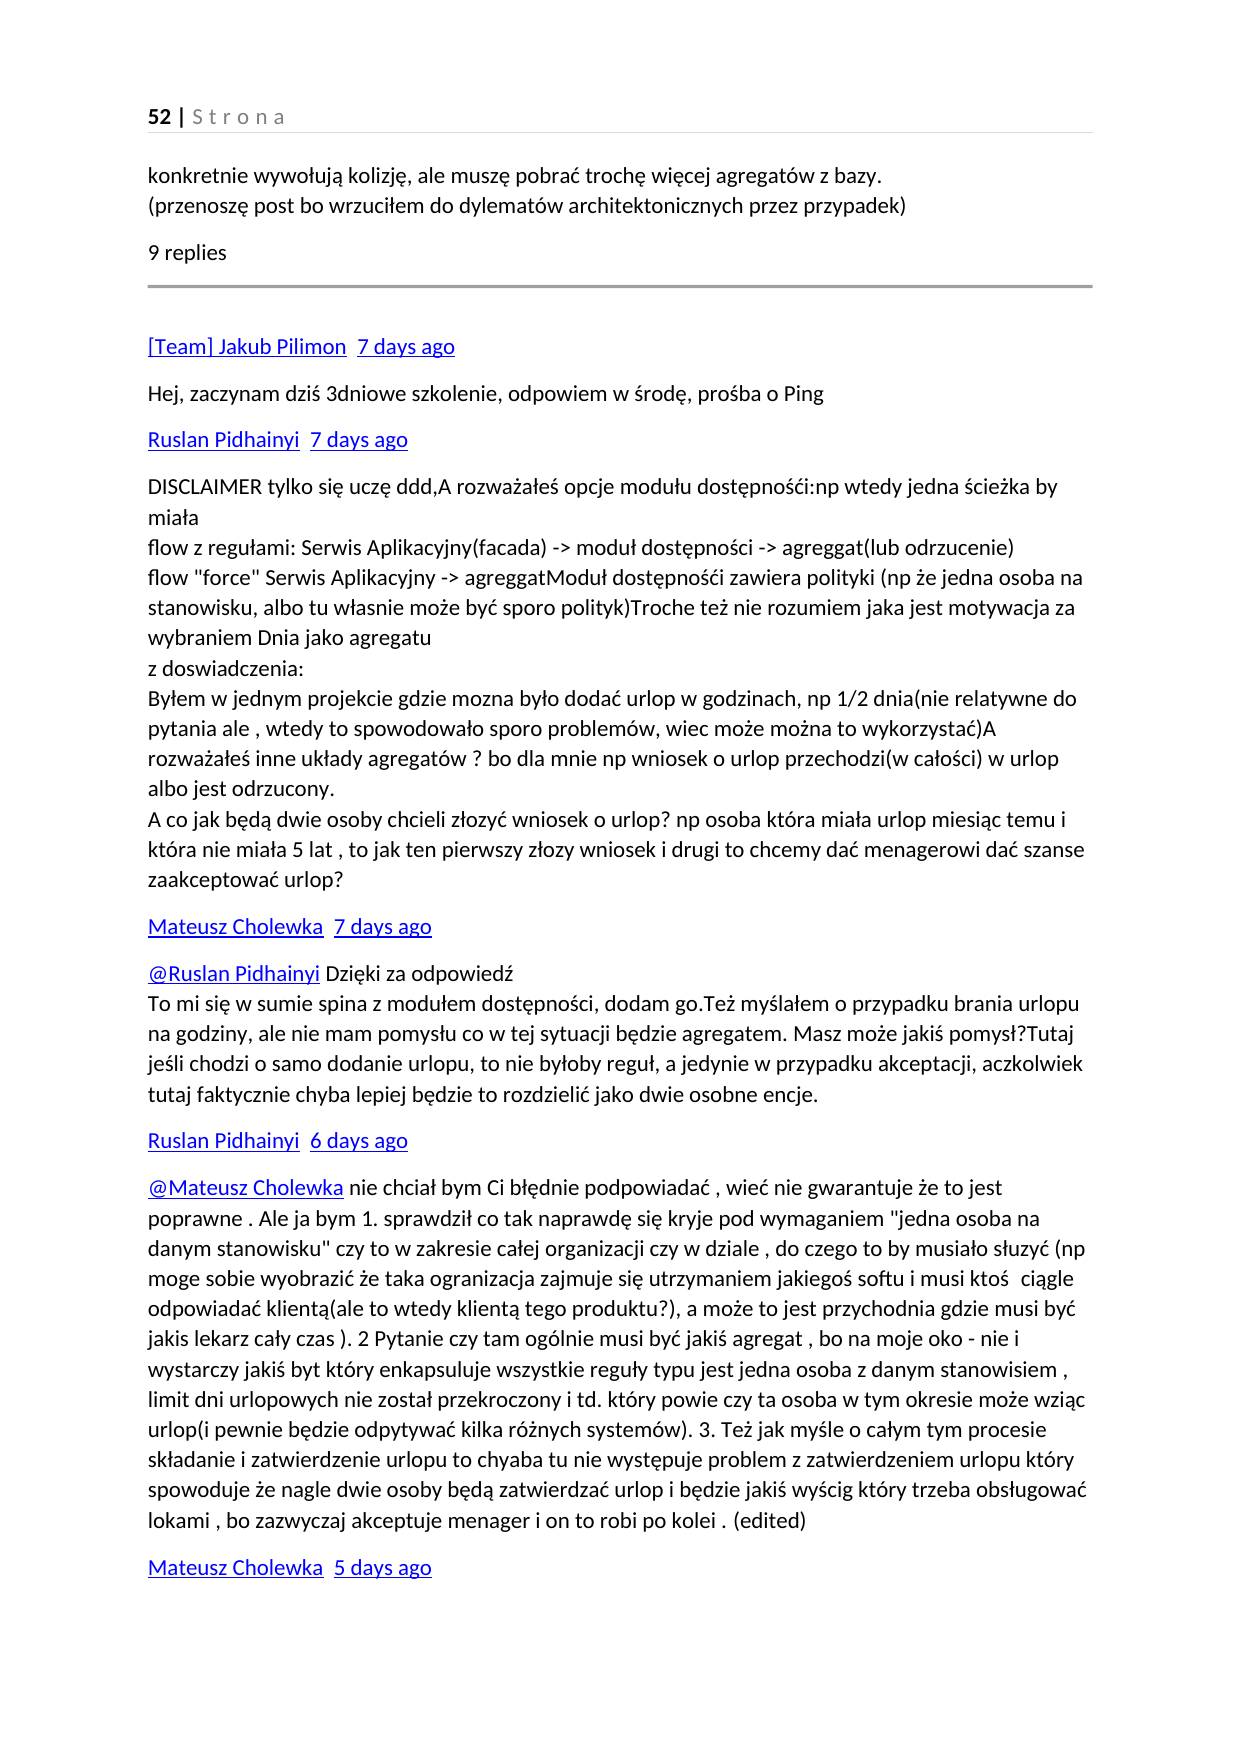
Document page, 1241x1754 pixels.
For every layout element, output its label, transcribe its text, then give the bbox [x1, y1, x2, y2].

text [Team] Jakub Pilimon 7 days ago [148, 332, 1093, 360]
text DISCLAIMER tylko się uczę ddd,A rozważałeś opcje modułu dostępnośći:np wtedy jedna ścieżka by miała flow z regułami: Serwis Aplikacyjny(facada) -> moduł dostępności -> agreggat(lub odrzucenie) flow "force" Serwis Aplikacyjny -> agreggatModuł dostępnośći zawiera polityki (np że jedna osoba na stanowisku, albo tu własnie może być sporo polityk)Troche też nie rozumiem jaka jest motywacja za wybraniem Dnia jako agregatu z doswiadczenia: Byłem w jednym projekcie gdzie mozna było dodać urlop w godzinach, np 1/2 dnia(nie relatywne do pytania ale , wtedy to spowodowało sporo problemów, wiec może można to wykorzystać)A rozważałeś inne układy agregatów ? bo dla mnie np wniosek o urlop przechodzi(w całości) w urlop albo jest odrzucony. A co jak będą dwie osoby chcieli złozyć wniosek o urlop? np osoba która miała urlop miesiąc temu i która nie miała 5 lat , to jak ten pierwszy złozy wniosek i drugi to chcemy dać menagerowi dać szanse zaakceptować urlop? [148, 472, 1093, 893]
text @Mateusz Cholewka nie chciał bym Ci błędnie podpowiadać , wieć nie gwarantuje że to jest poprawne . Ale ja bym 1. sprawdził co tak naprawdę się kryje pod wymaganiem "jedna osoba na danym stanowisku" czy to w zakresie całej organizacji czy w dziale , do czego to by musiało słuzyć (np moge sobie wyobrazić że taka ogranizacja zajmuje się utrzymaniem jakiegoś softu i musi ktoś ciągle odpowiadać klientą(ale to wtedy klientą tego produktu?), a może to jest przychodnia gdzie musi być jakis lekarz cały czas ). 2 Pytanie czy tam ogólnie musi być jakiś agregat , bo na moje oko - nie i wystarczy jakiś byt który enkapsuluje wszystkie reguły typu jest jedna osoba z danym stanowisiem , limit dni urlopowych nie został przekroczony i td. który powie czy ta osoba w tym okresie może wziąc urlop(i pewnie będzie odpytywać kilka różnych systemów). 3. Też jak myśle o całym tym procesie składanie i zatwierdzenie urlopu to chyaba tu nie występuje problem z zatwierdzeniem urlopu który spowoduje że nagle dwie osoby będą zatwierdzać urlop i będzie jakiś wyścig który trzeba obsługować lokami , bo zazwyczaj akceptuje menager i on to robi po kolei . (edited) [148, 1173, 1093, 1534]
text Ruslan Pidhainyi 6 days ago [148, 1127, 1093, 1154]
text Mateusz Cholewka 7 days ago [148, 912, 1093, 940]
text @Ruslan Pidhainyi Dzięki za odpowiedź To mi się w sumie spina z modułem dostępności, dodam go.Też myślałem o przypadku brania urlopu na godziny, ale nie mam pomysłu co w tej sytuacji będzie agregatem. Masz może jakiś pomysł?Tutaj jeśli chodzi o samo dodanie urlopu, to nie byłoby reguł, a jedynie w przypadku akceptacji, aczkolwiek tutaj faktycznie chyba lepiej będzie to rozdzielić jako dwie osobne encje. [148, 959, 1093, 1108]
text 9 replies [148, 238, 1093, 266]
text Ruslan Pidhainyi 7 days ago [148, 426, 1093, 453]
text Hej, zaczynam dziś 3dniowe szkolenie, odpowiem w środę, prośba o Ping [148, 379, 1093, 407]
text Mateusz Cholewka 5 days ago [148, 1553, 1093, 1581]
